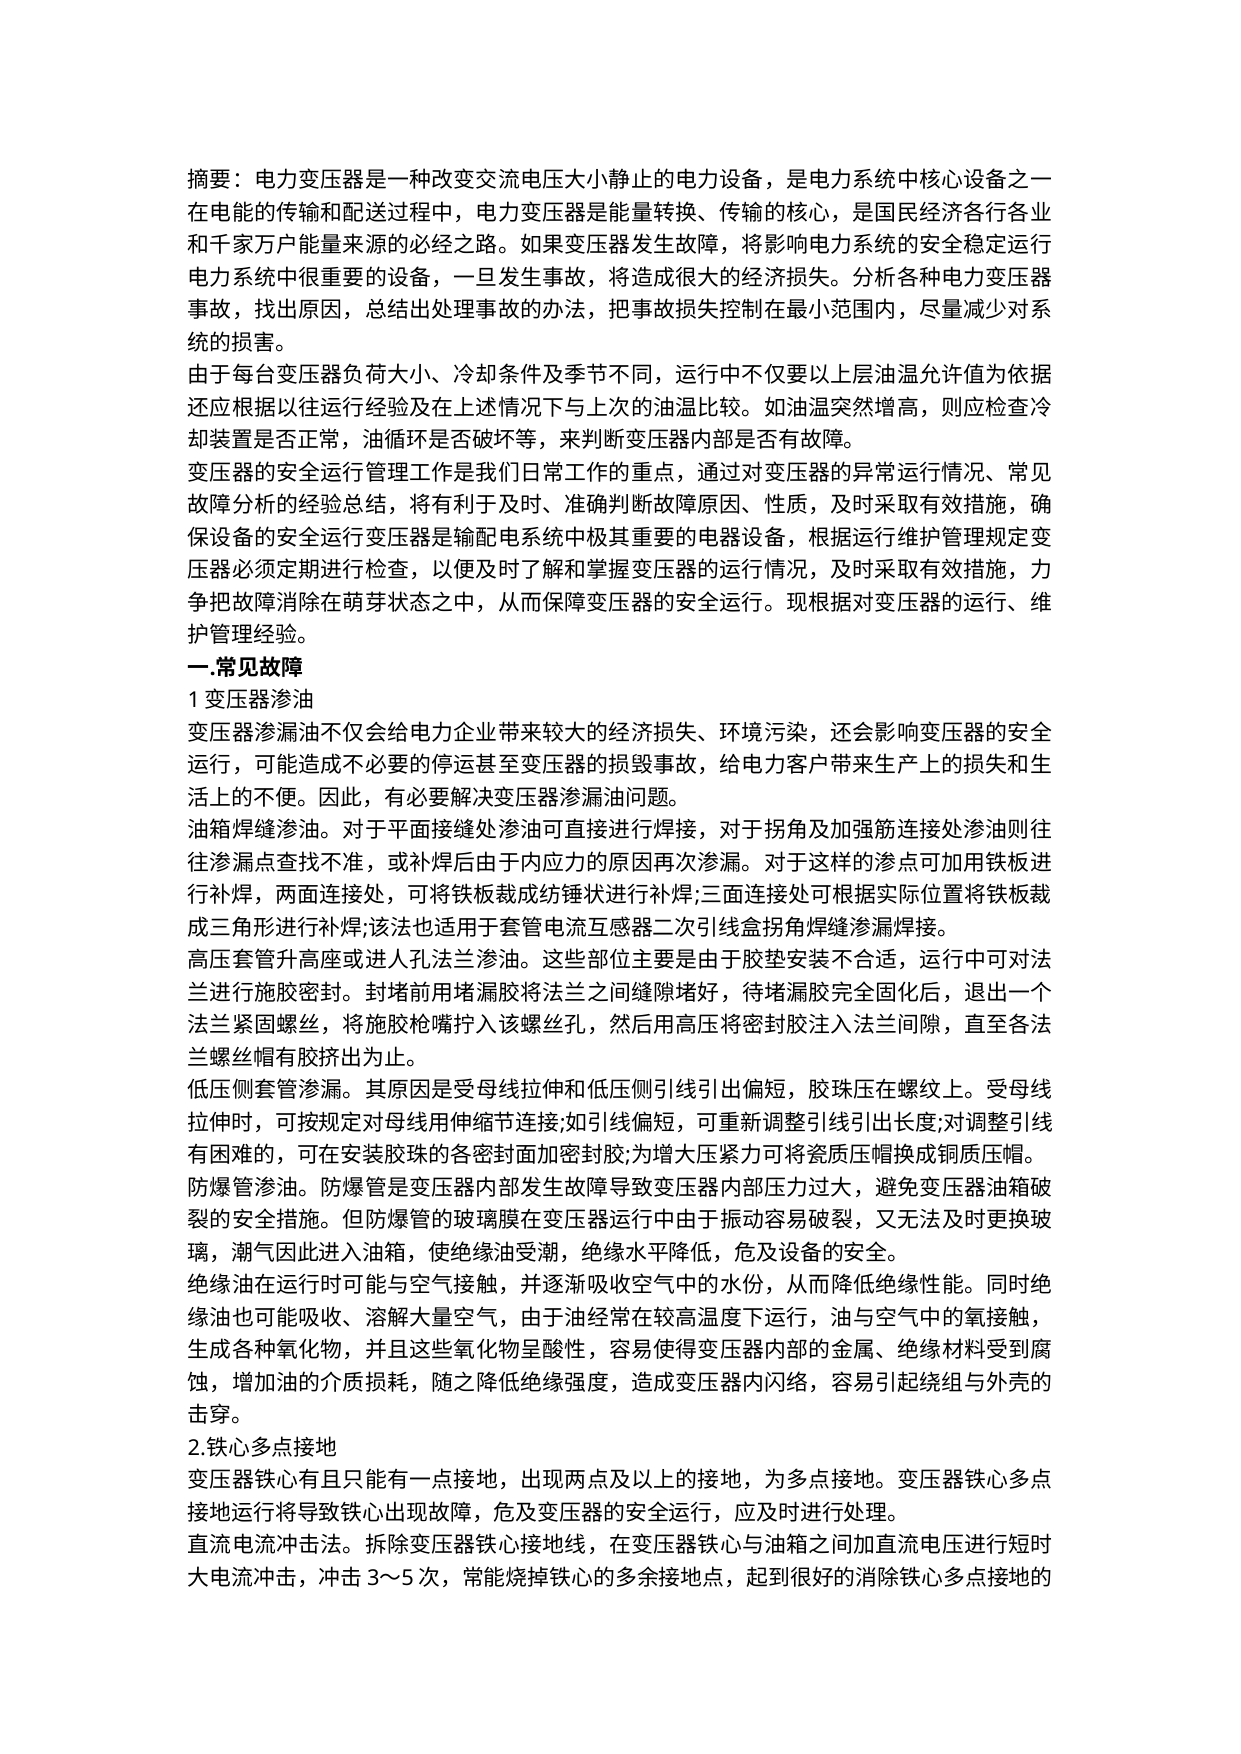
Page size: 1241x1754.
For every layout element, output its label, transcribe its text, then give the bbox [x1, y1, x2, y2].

text 摘要：电力变压器是一种改变交流电压大小静止的电力设备，是电力系统中核心设备之一，在电能的传输和配送过程中，电力变压器是能量转换、传输的核心，是国民经济各行各业和千家万户能量来源的必经之路。如果变压器发生故障，将影响电力系统的安全稳定运行电力系统中很重要的设备，一旦发生事故，将造成很大的经济损失。分析各种电力变压器事故，找出原因，总结出处理事故的办法，把事故损失控制在最小范围内，尽量减少对系统的损害。 [187, 162, 1053, 357]
text 变压器铁心有且只能有一点接地，出现两点及以上的接地，为多点接地。变压器铁心多点接地运行将导致铁心出现故障，危及变压器的安全运行，应及时进行处理。 [187, 1462, 1053, 1527]
text 油箱焊缝渗油。对于平面接缝处渗油可直接进行焊接，对于拐角及加强筋连接处渗油则往往渗漏点查找不准，或补焊后由于内应力的原因再次渗漏。对于这样的渗点可加用铁板进行补焊，两面连接处，可将铁板裁成纺锤状进行补焊;三面连接处可根据实际位置将铁板裁成三角形进行补焊;该法也适用于套管电流互感器二次引线盒拐角焊缝渗漏焊接。 [187, 812, 1053, 942]
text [187, 1527, 1053, 1592]
text 由于每台变压器负荷大小、冷却条件及季节不同，运行中不仅要以上层油温允许值为依据，还应根据以往运行经验及在上述情况下与上次的油温比较。如油温突然增高，则应检查冷却装置是否正常，油循环是否破坏等，来判断变压器内部是否有故障。 [187, 357, 1053, 454]
text 变压器渗漏油不仅会给电力企业带来较大的经济损失、环境污染，还会影响变压器的安全运行，可能造成不必要的停运甚至变压器的损毁事故，给电力客户带来生产上的损失和生活上的不便。因此，有必要解决变压器渗漏油问题。 [187, 714, 1053, 812]
text 高压套管升高座或进人孔法兰渗油。这些部位主要是由于胶垫安装不合适，运行中可对法兰进行施胶密封。封堵前用堵漏胶将法兰之间缝隙堵好，待堵漏胶完全固化后，退出一个法兰紧固螺丝，将施胶枪嘴拧入该螺丝孔，然后用高压将密封胶注入法兰间隙，直至各法兰螺丝帽有胶挤出为止。 [187, 942, 1053, 1072]
text 防爆管渗油。防爆管是变压器内部发生故障导致变压器内部压力过大，避免变压器油箱破裂的安全措施。但防爆管的玻璃膜在变压器运行中由于振动容易破裂，又无法及时更换玻璃，潮气因此进入油箱，使绝缘油受潮，绝缘水平降低，危及设备的安全。 [187, 1169, 1053, 1267]
text 绝缘油在运行时可能与空气接触，并逐渐吸收空气中的水份，从而降低绝缘性能。同时绝缘油也可能吸收、溶解大量空气，由于油经常在较高温度下运行，油与空气中的氧接触，生成各种氧化物，并且这些氧化物呈酸性，容易使得变压器内部的金属、绝缘材料受到腐蚀，增加油的介质损耗，随之降低绝缘强度，造成变压器内闪络，容易引起绕组与外壳的击穿。 [187, 1267, 1053, 1429]
text 1变压器渗油 [187, 682, 1053, 714]
text 变压器的安全运行管理工作是我们日常工作的重点，通过对变压器的异常运行情况、常见故障分析的经验总结，将有利于及时、准确判断故障原因、性质，及时采取有效措施，确保设备的安全运行变压器是输配电系统中极其重要的电器设备，根据运行维护管理规定变压器必须定期进行检查，以便及时了解和掌握变压器的运行情况，及时采取有效措施，力争把故障消除在萌芽状态之中，从而保障变压器的安全运行。现根据对变压器的运行、维护管理经验。 [187, 454, 1053, 649]
text 一.常见故障 [187, 649, 1053, 682]
text 2.铁心多点接地 [187, 1429, 1053, 1462]
text 低压侧套管渗漏。其原因是受母线拉伸和低压侧引线引出偏短，胶珠压在螺纹上。受母线拉伸时，可按规定对母线用伸缩节连接;如引线偏短，可重新调整引线引出长度;对调整引线有困难的，可在安装胶珠的各密封面加密封胶;为增大压紧力可将瓷质压帽换成铜质压帽。 [187, 1072, 1053, 1169]
